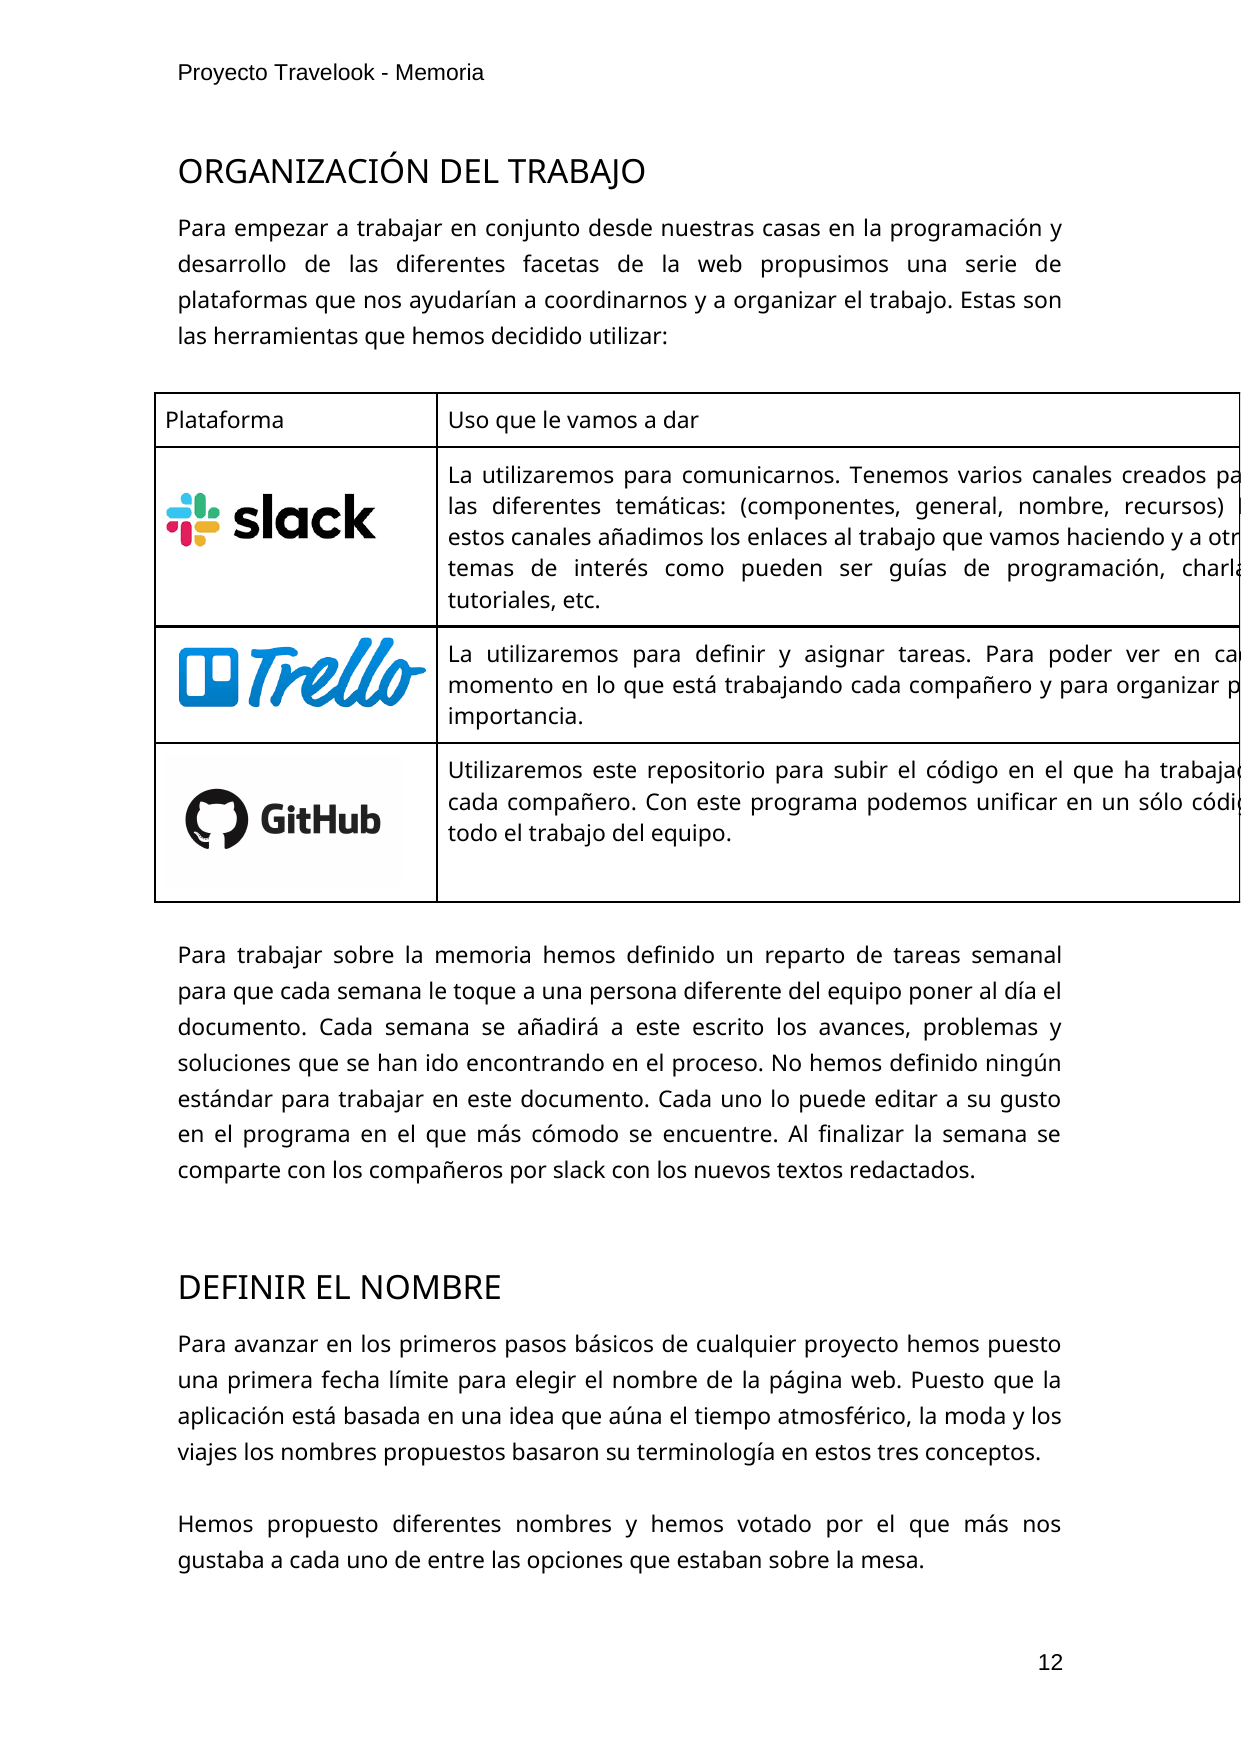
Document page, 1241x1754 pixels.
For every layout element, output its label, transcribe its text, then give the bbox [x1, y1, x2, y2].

picture [165, 754, 402, 887]
table_cell [156, 628, 436, 742]
table_cell [156, 744, 436, 901]
subtitle DEFINIR EL NOMBRE [177, 1264, 1063, 1309]
subtitle ORGANIZACIÓN DEL TRABAJO [177, 148, 1063, 193]
text Para avanzar en los primeros pasos básicos de cualquier proyecto hemos puesto una primera fecha límite para elegir el nombre de la página web. Puesto que la aplicación está basada en una idea que aúna el tiempo atmosférico, la moda y los viajes los nombres propuestos basaron su terminología en estos tres conceptos. [177, 1328, 1063, 1467]
table_cell [156, 448, 436, 625]
table_header Plataforma [156, 394, 436, 446]
text Para empezar a trabajar en conjunto desde nuestras casas en la programación y desarrollo de las diferentes facetas de la web propusimos una serie de plataformas que nos ayudarían a coordinarnos y a organizar el trabajo. Estas son las herramientas que hemos decidido utilizar: [177, 212, 1063, 351]
text Hemos propuesto diferentes nombres y hemos votado por el que más nos gustaba a cada uno de entre las opciones que estaban sobre la mesa. [177, 1508, 1063, 1575]
table_cell La utilizaremos para definir y asignar tareas. Para poder ver en cada momento en lo que está trabajando cada compañero y para organizar por importancia. [438, 628, 1239, 742]
table_cell La utilizaremos para comunicarnos. Tenemos varios canales creados para las diferentes temáticas: (componentes, general, nombre, recursos) En estos canales añadimos los enlaces al trabajo que vamos haciendo y a otros temas de interés como pueden ser guías de programación, charlas, tutoriales, etc. [438, 448, 1239, 625]
picture [165, 637, 426, 717]
picture [165, 458, 384, 585]
table_cell Utilizaremos este repositorio para subir el código en el que ha trabajado cada compañero. Con este programa podemos unificar en un sólo código todo el trabajo del equipo. [438, 744, 1239, 901]
table_header Uso que le vamos a dar [438, 394, 1239, 446]
text Para trabajar sobre la memoria hemos definido un reparto de tareas semanal para que cada semana le toque a una persona diferente del equipo poner al día el documento. Cada semana se añadirá a este escrito los avances, problemas y soluciones que se han ido encontrando en el proceso. No hemos definido ningún estándar para trabajar en este documento. Cada uno lo puede editar a su gusto en el programa en el que más cómodo se encuentre. Al finalizar la semana se comparte con los compañeros por slack con los nuevos textos redactados. [177, 939, 1063, 1186]
